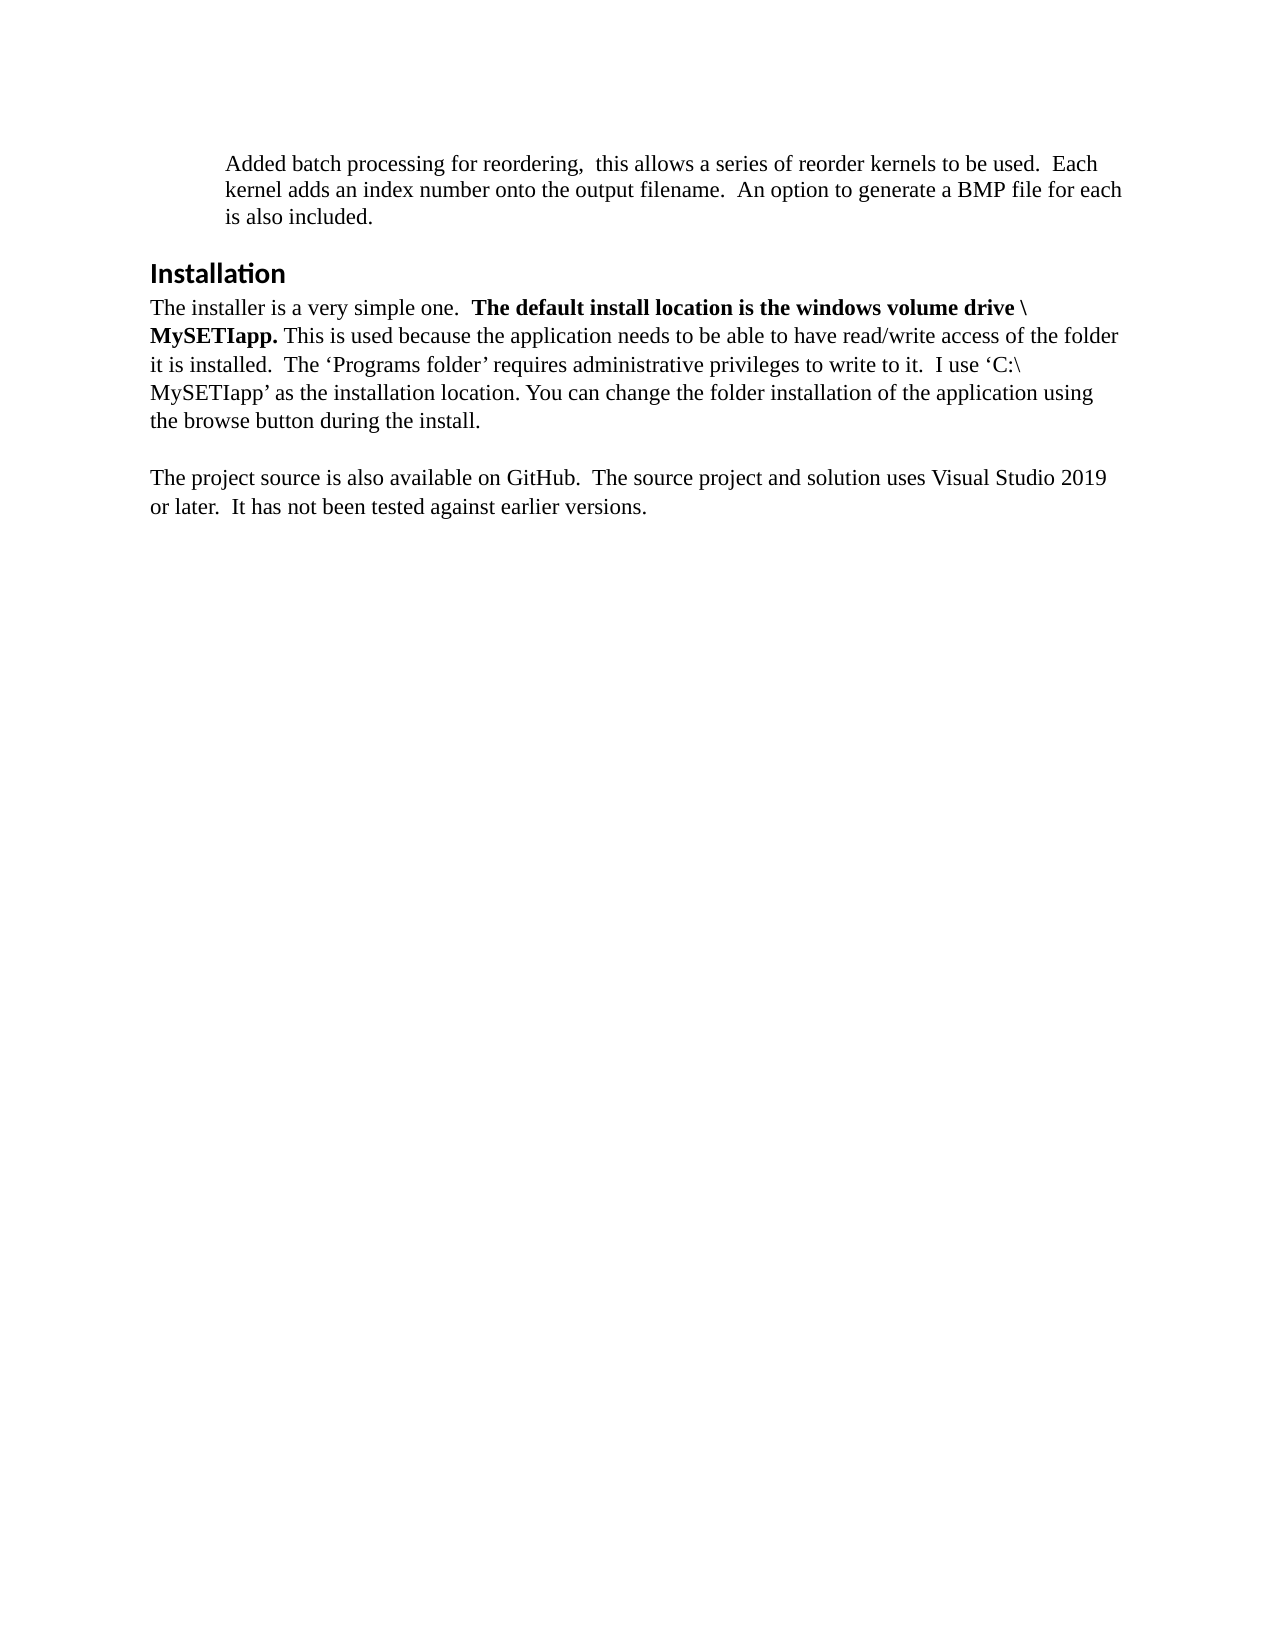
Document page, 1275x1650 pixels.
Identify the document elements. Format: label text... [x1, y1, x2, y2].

text Installation [150, 255, 1125, 291]
text The installer is a very simple one. The default install location is the windows volume drive \MySETIapp. This is used because the application needs to be able to have read/write access of the folder it is installed. The ‘Programs folder’ requires administrative privileges to write to it. I use ‘C:\MySETIapp’ as the installation location. You can change the folder installation of the application using the browse button during the install. [150, 294, 1125, 434]
text Added batch processing for reordering, this allows a series of reorder kernels to be used. Each kernel adds an index number onto the output filename. An option to generate a BMP file for each is also included. [225, 150, 1125, 229]
text The project source is also available on GitHub. The source project and solution uses Visual Studio 2019 or later. It has not been tested against earlier versions. [150, 464, 1125, 519]
